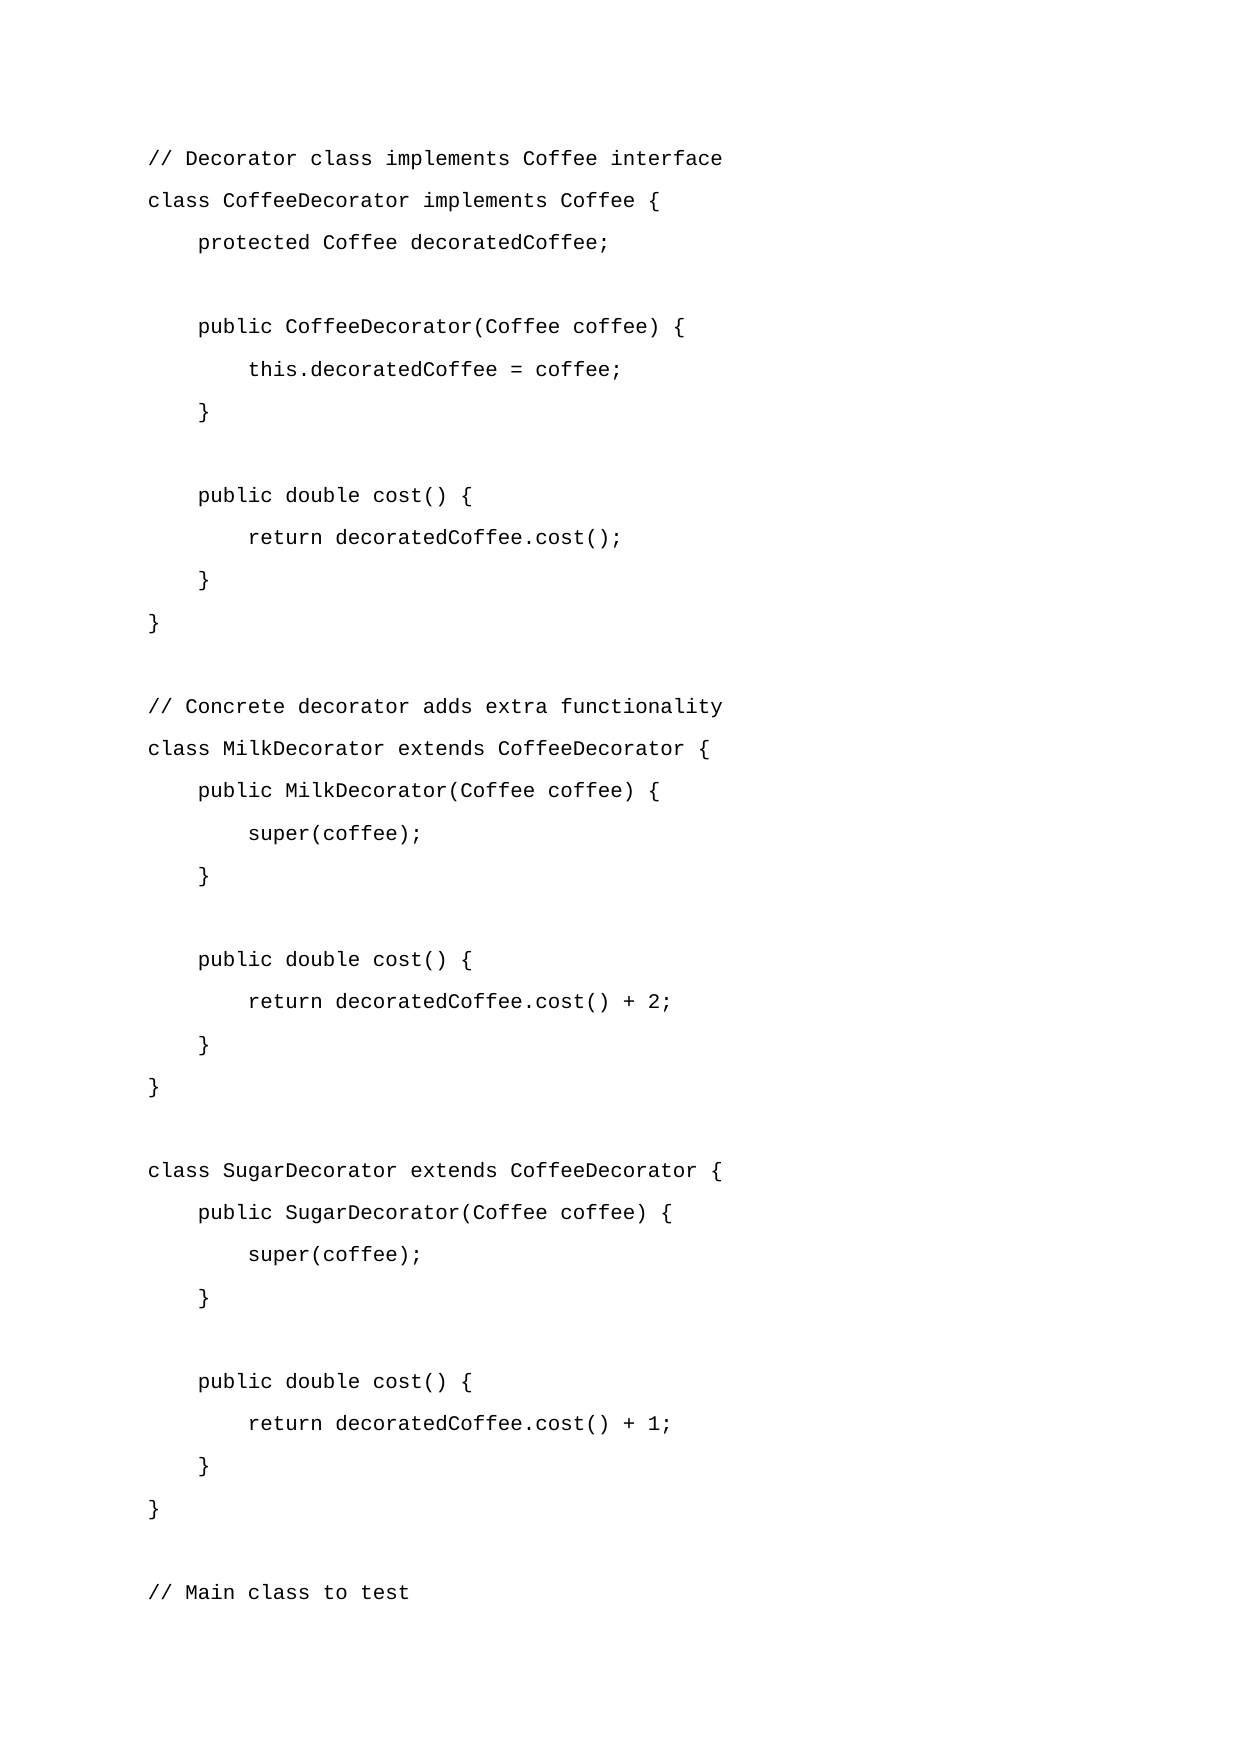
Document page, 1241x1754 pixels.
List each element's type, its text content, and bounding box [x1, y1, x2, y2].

text } [148, 401, 1093, 424]
text super(coffee); [148, 1244, 1093, 1268]
text this.decoratedCoffee = coffee; [148, 358, 1093, 382]
text protected Coffee decoratedCoffee; [148, 232, 1093, 256]
text // Decorator class implements Coffee interface [148, 148, 1093, 171]
text class CoffeeDecorator implements Coffee { [148, 190, 1093, 213]
text return decoratedCoffee.cost() + 1; [148, 1413, 1093, 1437]
text } [148, 1498, 1093, 1521]
text class SugarDecorator extends CoffeeDecorator { [148, 1160, 1093, 1184]
text } [148, 1076, 1093, 1099]
text public double cost() { [148, 949, 1093, 973]
text } [148, 569, 1093, 593]
text public CoffeeDecorator(Coffee coffee) { [148, 316, 1093, 340]
text // Main class to test [148, 1582, 1093, 1606]
text public MilkDecorator(Coffee coffee) { [148, 780, 1093, 804]
text class MilkDecorator extends CoffeeDecorator { [148, 738, 1093, 762]
text } [148, 865, 1093, 888]
text public double cost() { [148, 1371, 1093, 1395]
text } [148, 1033, 1093, 1057]
text } [148, 612, 1093, 635]
text return decoratedCoffee.cost() + 2; [148, 991, 1093, 1015]
text return decoratedCoffee.cost(); [148, 527, 1093, 551]
text super(coffee); [148, 823, 1093, 846]
text public SugarDecorator(Coffee coffee) { [148, 1202, 1093, 1226]
text public double cost() { [148, 485, 1093, 509]
text } [148, 1455, 1093, 1479]
text } [148, 1287, 1093, 1310]
text // Concrete decorator adds extra functionality [148, 696, 1093, 720]
